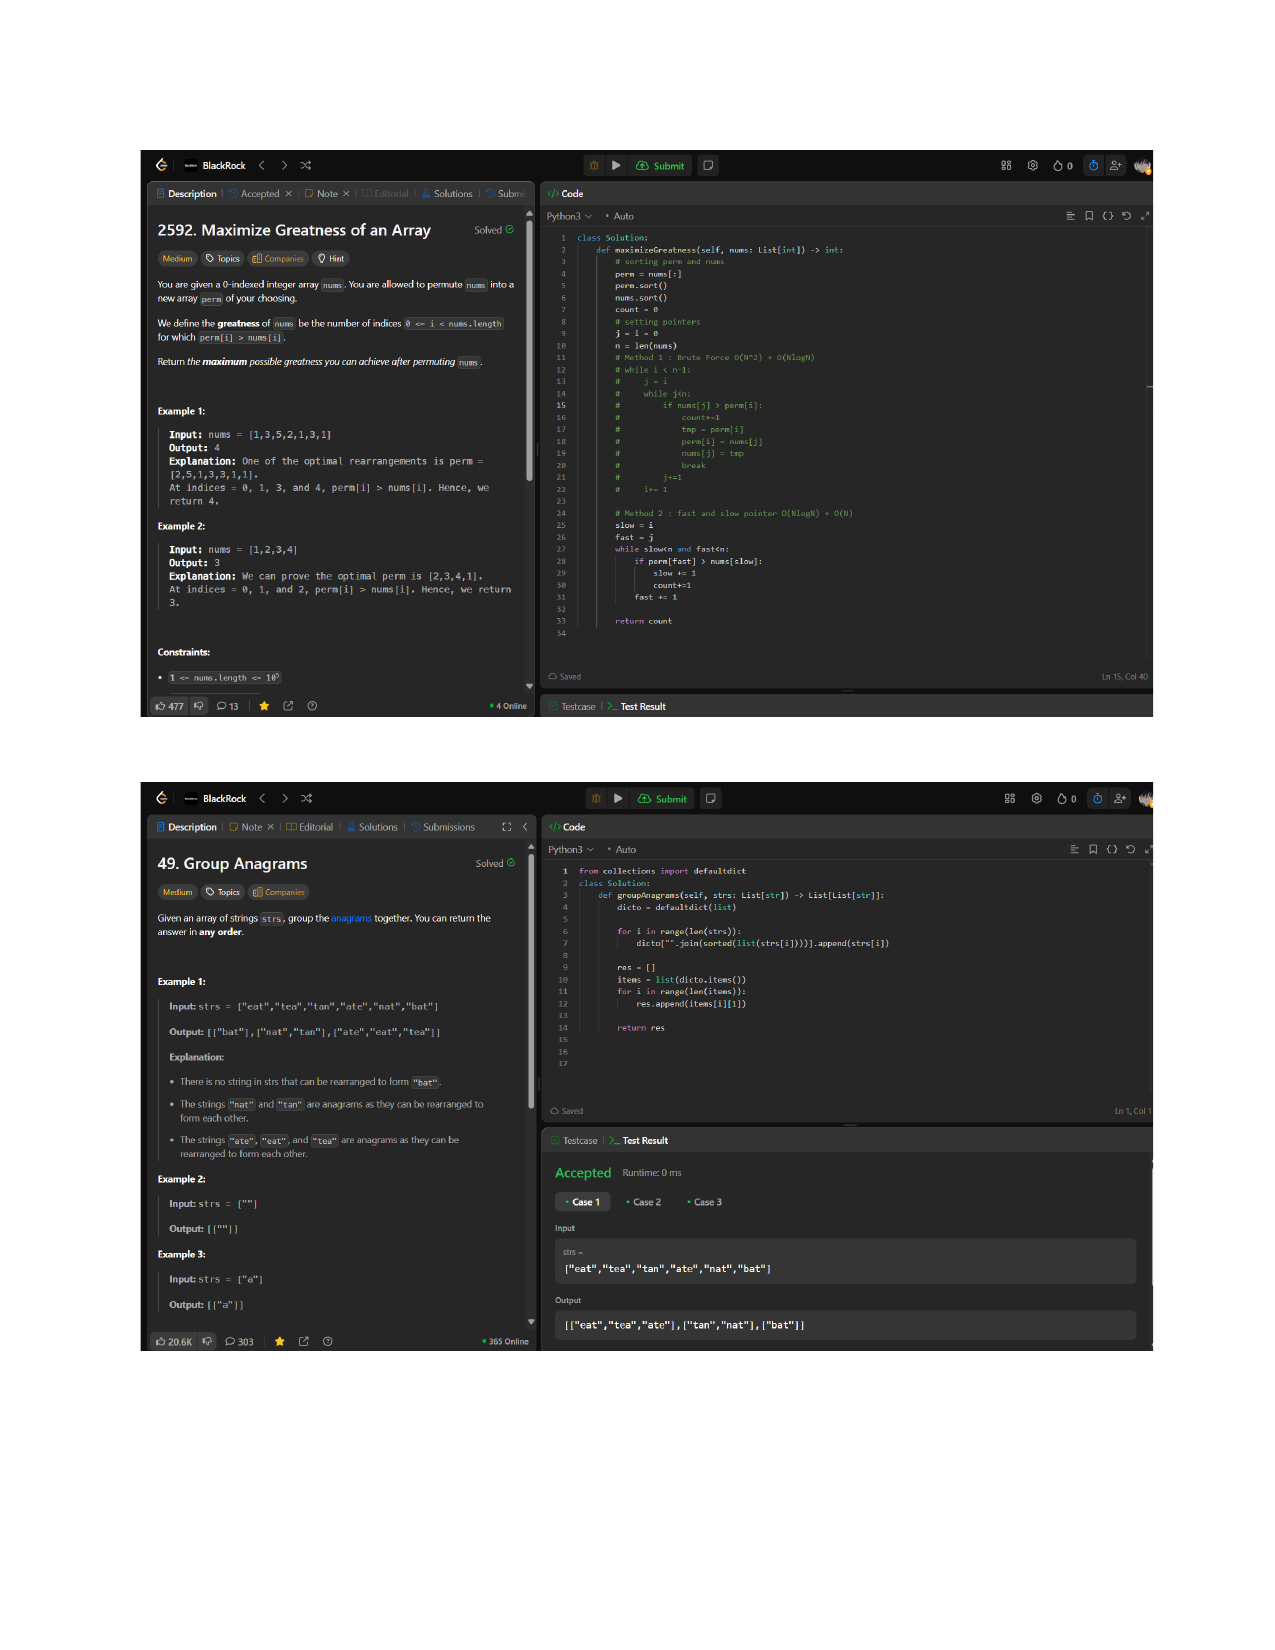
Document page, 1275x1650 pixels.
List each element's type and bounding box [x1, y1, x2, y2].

picture [140, 782, 1154, 1351]
picture [140, 150, 1154, 717]
